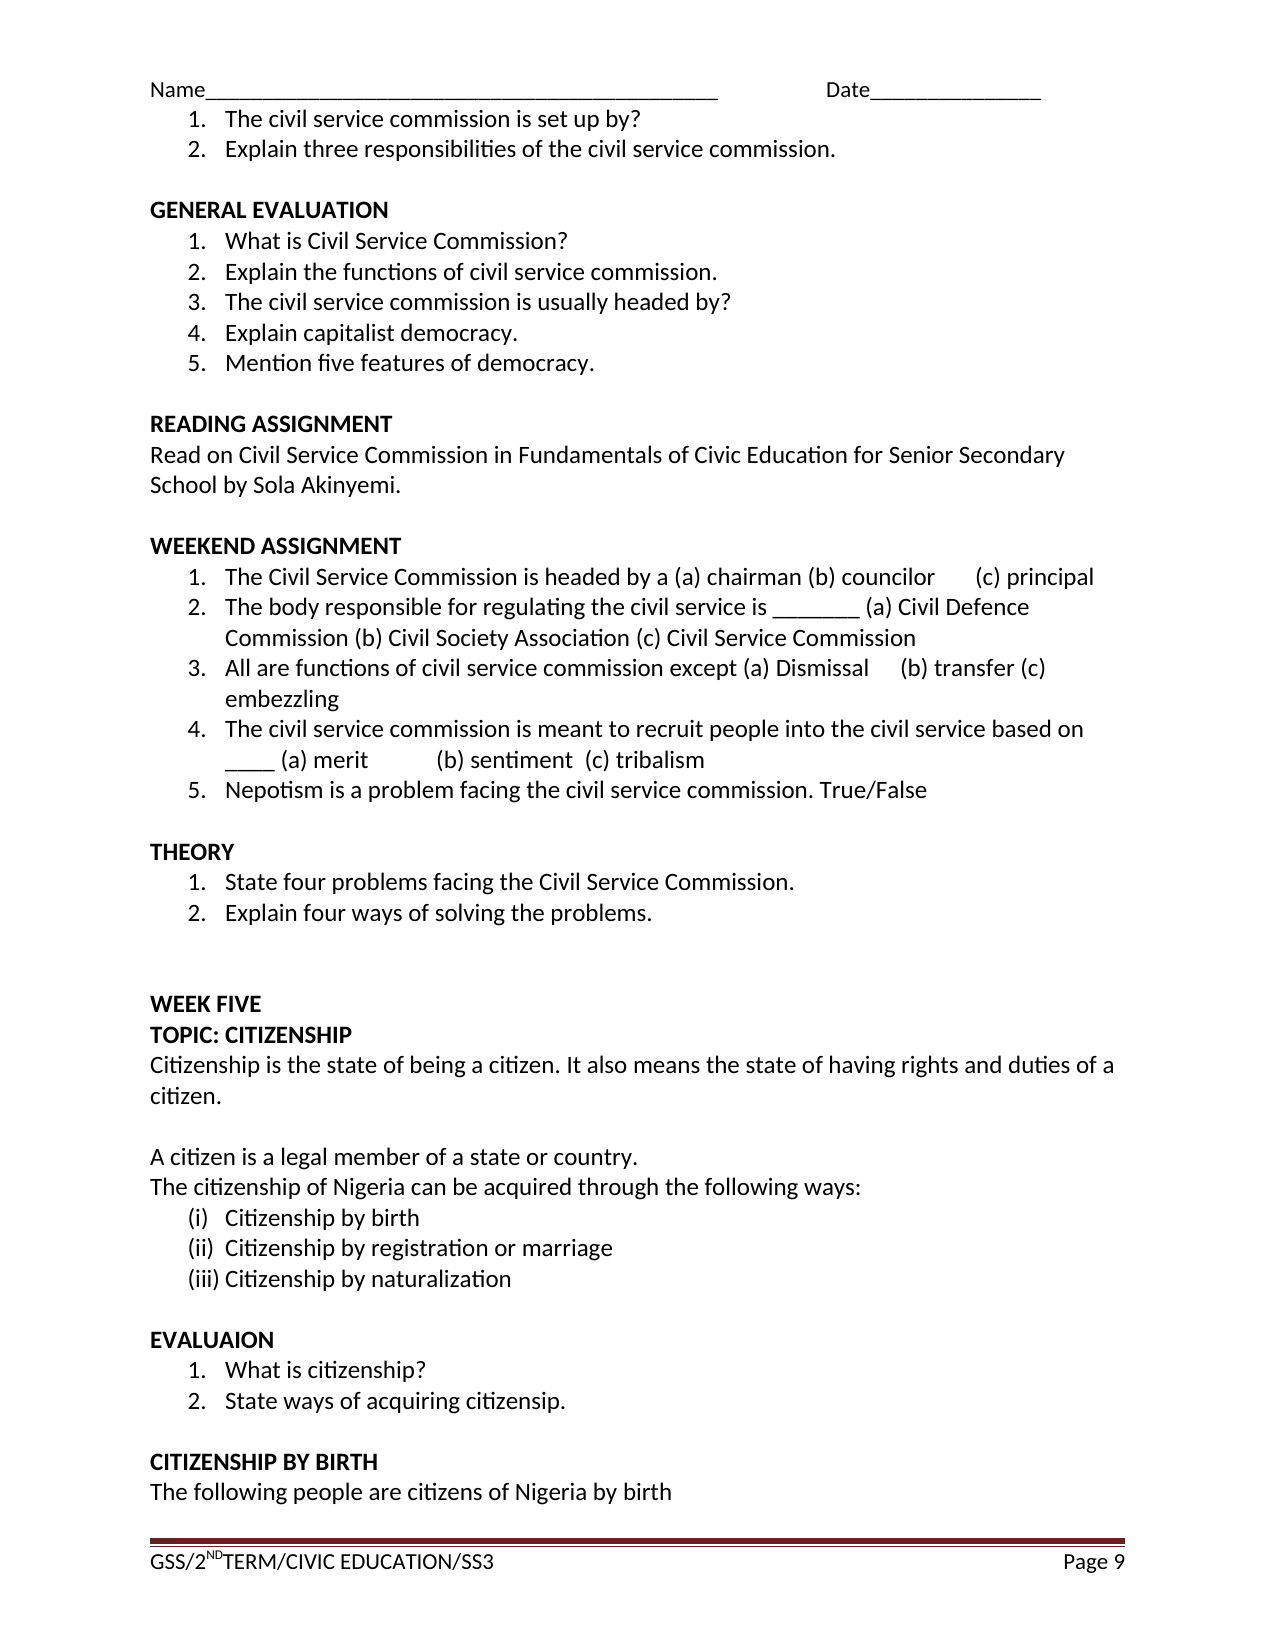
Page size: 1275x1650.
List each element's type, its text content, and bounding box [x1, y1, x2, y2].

text THEORY [150, 836, 1125, 866]
list The Civil Service Commission is headed by a (a) chairman (b) councilor (c) principal [187, 561, 1125, 591]
text WEEKEND ASSIGNMENT [150, 530, 1125, 561]
list CITIZENSHIP BY BIRTH [150, 1446, 1125, 1477]
list Citizenship by birth [187, 1202, 1125, 1232]
list State four problems facing the Civil Service Commission. [187, 866, 1125, 897]
text GENERAL EVALUATION [150, 195, 1125, 225]
list Citizenship is the state of being a citizen. It also means the state of having rights and duties of a citizen. [150, 1049, 1125, 1110]
list The civil service commission is usually headed by? [187, 286, 1125, 317]
list State ways of acquiring citizensip. [187, 1385, 1125, 1416]
text READING ASSIGNMENT [150, 408, 1125, 439]
text TOPIC: CITIZENSHIP [150, 1019, 1125, 1049]
text WEEK FIVE [150, 988, 1125, 1019]
list A citizen is a legal member of a state or country. [150, 1141, 1125, 1171]
text Read on Civil Service Commission in Fundamentals of Civic Education for Senior Secondary School by Sola Akinyemi. [150, 439, 1125, 500]
list What is citizenship? [187, 1354, 1125, 1385]
list The civil service commission is set up by? [187, 103, 1125, 134]
list Nepotism is a problem facing the civil service commission. True/False [187, 774, 1125, 805]
list EVALUAION [150, 1324, 1125, 1354]
list Explain capitalist democracy. [187, 317, 1125, 347]
list The following people are citizens of Nigeria by birth [150, 1477, 1125, 1507]
list Citizenship by naturalization [187, 1263, 1125, 1293]
list The civil service commission is meant to recruit people into the civil service based on ____ (a) merit (b) sentiment (c) tribalism [187, 713, 1125, 774]
list Mention five features of democracy. [187, 347, 1125, 378]
list Explain three responsibilities of the civil service commission. [187, 134, 1125, 164]
list What is Civil Service Commission? [187, 225, 1125, 256]
list Citizenship by registration or marriage [187, 1232, 1125, 1263]
list Explain four ways of solving the problems. [187, 897, 1125, 927]
list Explain the functions of civil service commission. [187, 256, 1125, 286]
list All are functions of civil service commission except (a) Dismissal (b) transfer (c) embezzling [187, 652, 1125, 713]
list The body responsible for regulating the civil service is _______ (a) Civil Defence Commission (b) Civil Society Association (c) Civil Service Commission [187, 591, 1125, 652]
list The citizenship of Nigeria can be acquired through the following ways: [150, 1171, 1125, 1202]
